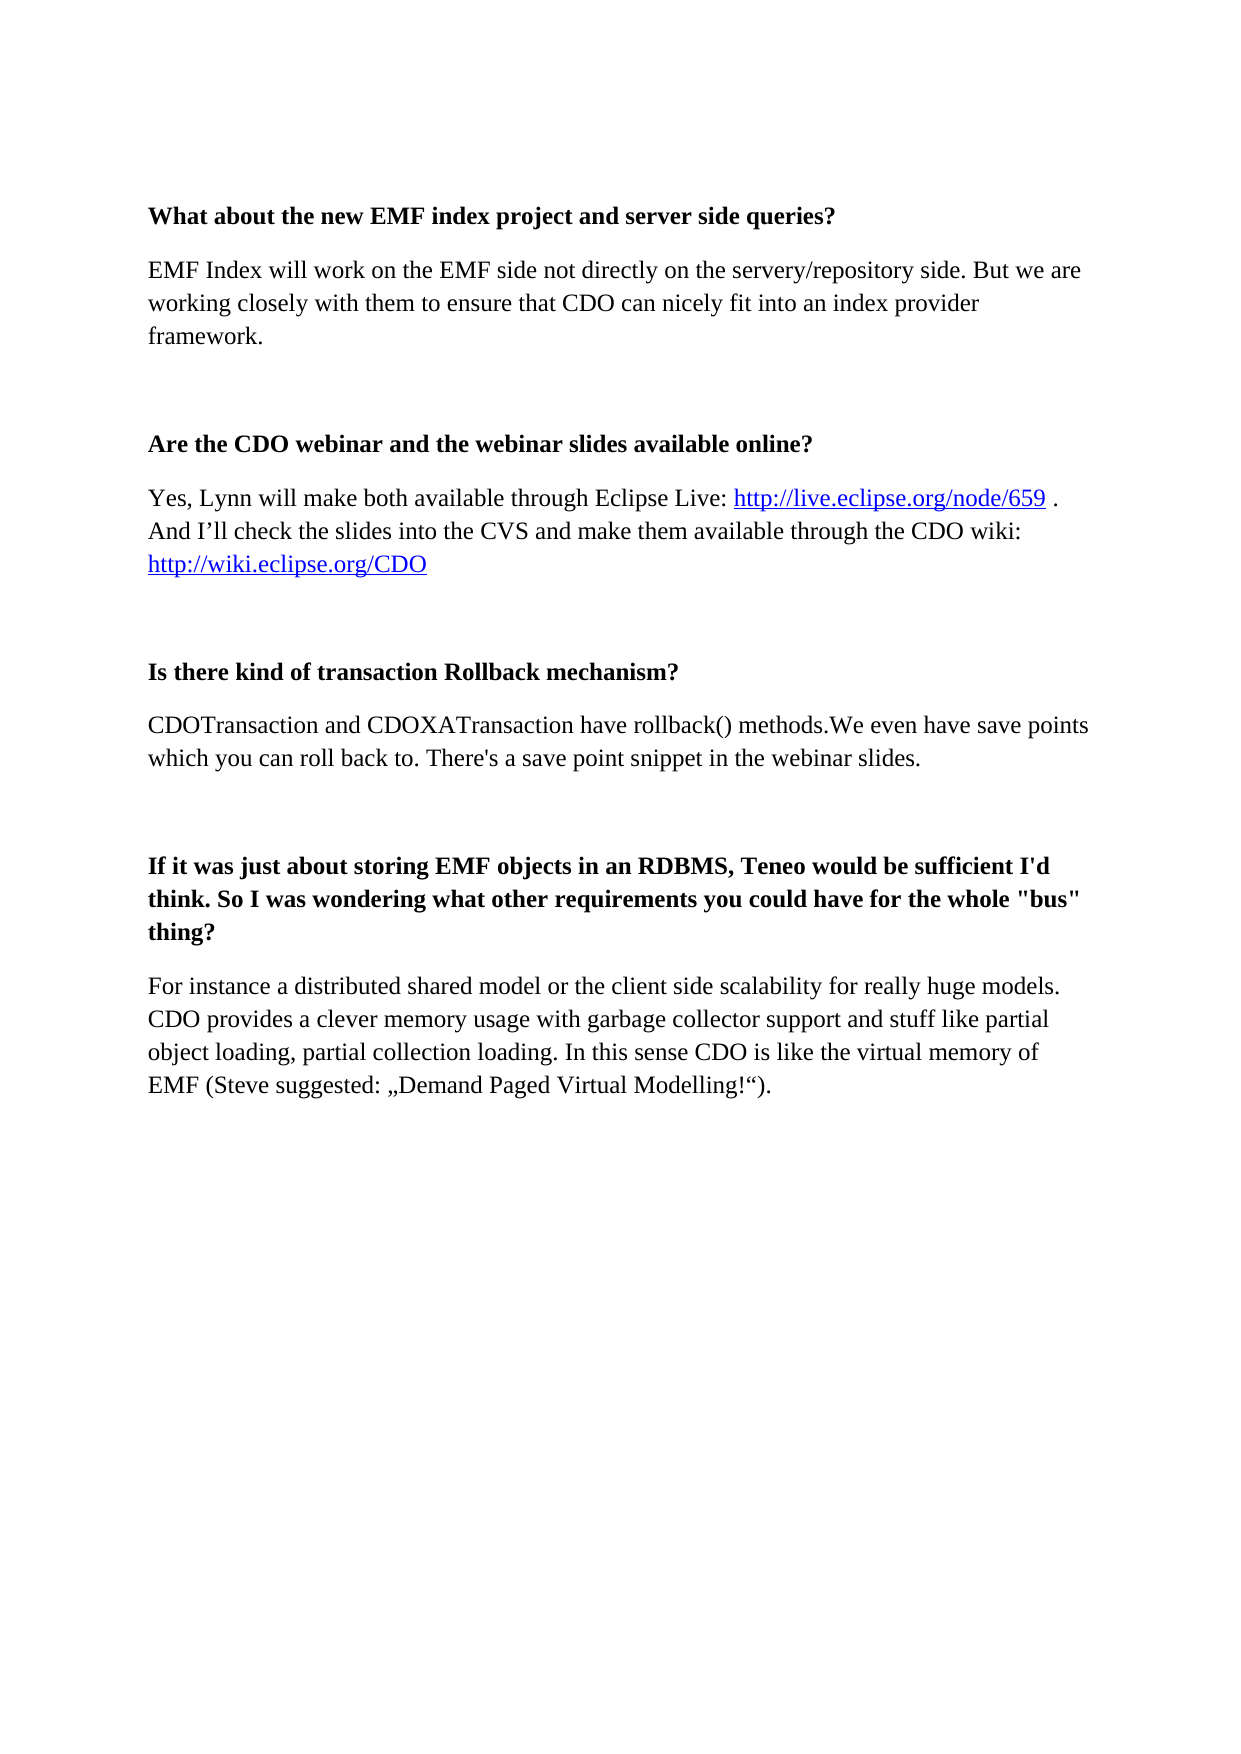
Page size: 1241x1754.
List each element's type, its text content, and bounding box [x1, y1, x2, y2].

text For instance a distributed shared model or the client side scalability for really huge models. CDO provides a clever memory usage with garbage collector support and stuff like partial object loading, partial collection loading. In this sense CDO is like the virtual memory of EMF (Steve suggested: „Demand Paged Virtual Modelling!“). [148, 971, 1093, 1099]
text EMF Index will work on the EMF side not directly on the servery/repository side. But we are working closely with them to ensure that CDO can nicely fit into an index provider framework. [148, 255, 1093, 350]
text If it was just about storing EMF objects in an RDBMS, Teneo would be sufficient I'd think. So I was wondering what other requirements you could have for the whole "bus" thing? [148, 851, 1093, 946]
text Are the CDO webinar and the webinar slides available online? [148, 429, 1093, 458]
text What about the new EMF index project and server side queries? [148, 201, 1093, 230]
text Is there kind of transaction Rollback mechanism? [148, 657, 1093, 685]
text CDOTransaction and CDOXATransaction have rollback() methods.We even have save points which you can roll back to. There's a save point snippet in the webinar slides. [148, 711, 1093, 772]
text Yes, Lynn will make both available through Eclipse Live: http://live.eclipse.org/node/659 . And I’ll check the slides into the CVS and make them available through the CDO wiki: http://wiki.eclipse.org/CDO [148, 483, 1093, 578]
